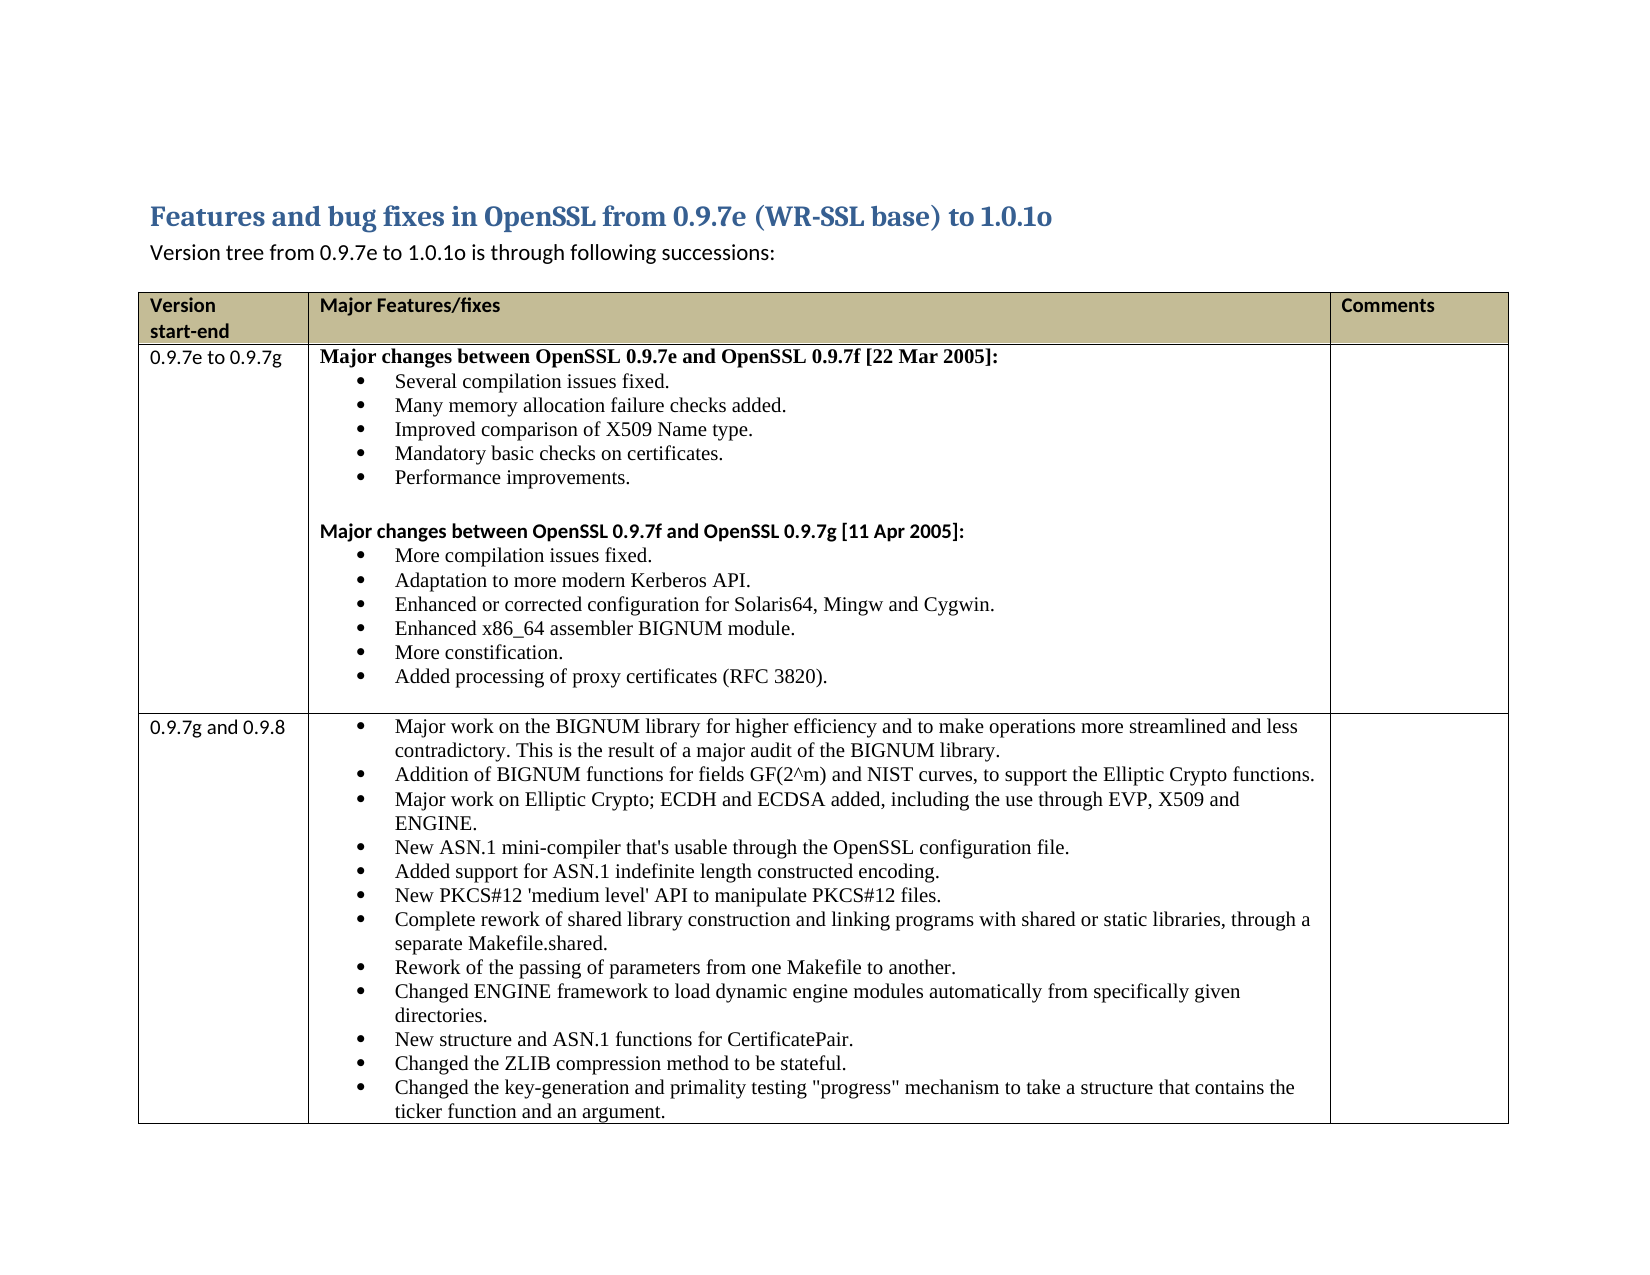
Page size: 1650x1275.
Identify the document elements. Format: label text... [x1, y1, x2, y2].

table_header Comments [1331, 293, 1508, 343]
table_cell Major changes between OpenSSL 0.9.7e and OpenSSL 0.9.7f [22 Mar 2005]: Several compilation issues fixed. Many memory allocation failure checks added. Improved comparison of X509 Name type. Mandatory basic checks on certificates. Performance improvements. Major changes between OpenSSL 0.9.7f and OpenSSL 0.9.7g [11 Apr 2005]: More compilation issues fixed. Adaptation to more modern Kerberos API. Enhanced or corrected configuration for Solaris64, Mingw and Cygwin. Enhanced x86_64 assembler BIGNUM module. More constification. Added processing of proxy certificates (RFC 3820). [309, 345, 1330, 713]
table_cell 0.9.7g and 0.9.8 [139, 714, 308, 1123]
table_cell [1331, 345, 1508, 713]
table_header Version start-end [139, 293, 308, 343]
table_cell [1331, 714, 1508, 1123]
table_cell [309, 714, 1330, 1123]
table_header Major Features/fixes [309, 293, 1330, 343]
subtitle Features and bug fixes in OpenSSL from 0.9.7e (WR-SSL base) to 1.0.1o [150, 200, 1500, 233]
text Version tree from 0.9.7e to 1.0.1o is through following successions: [150, 238, 1500, 267]
table_cell 0.9.7e to 0.9.7g [139, 345, 308, 713]
